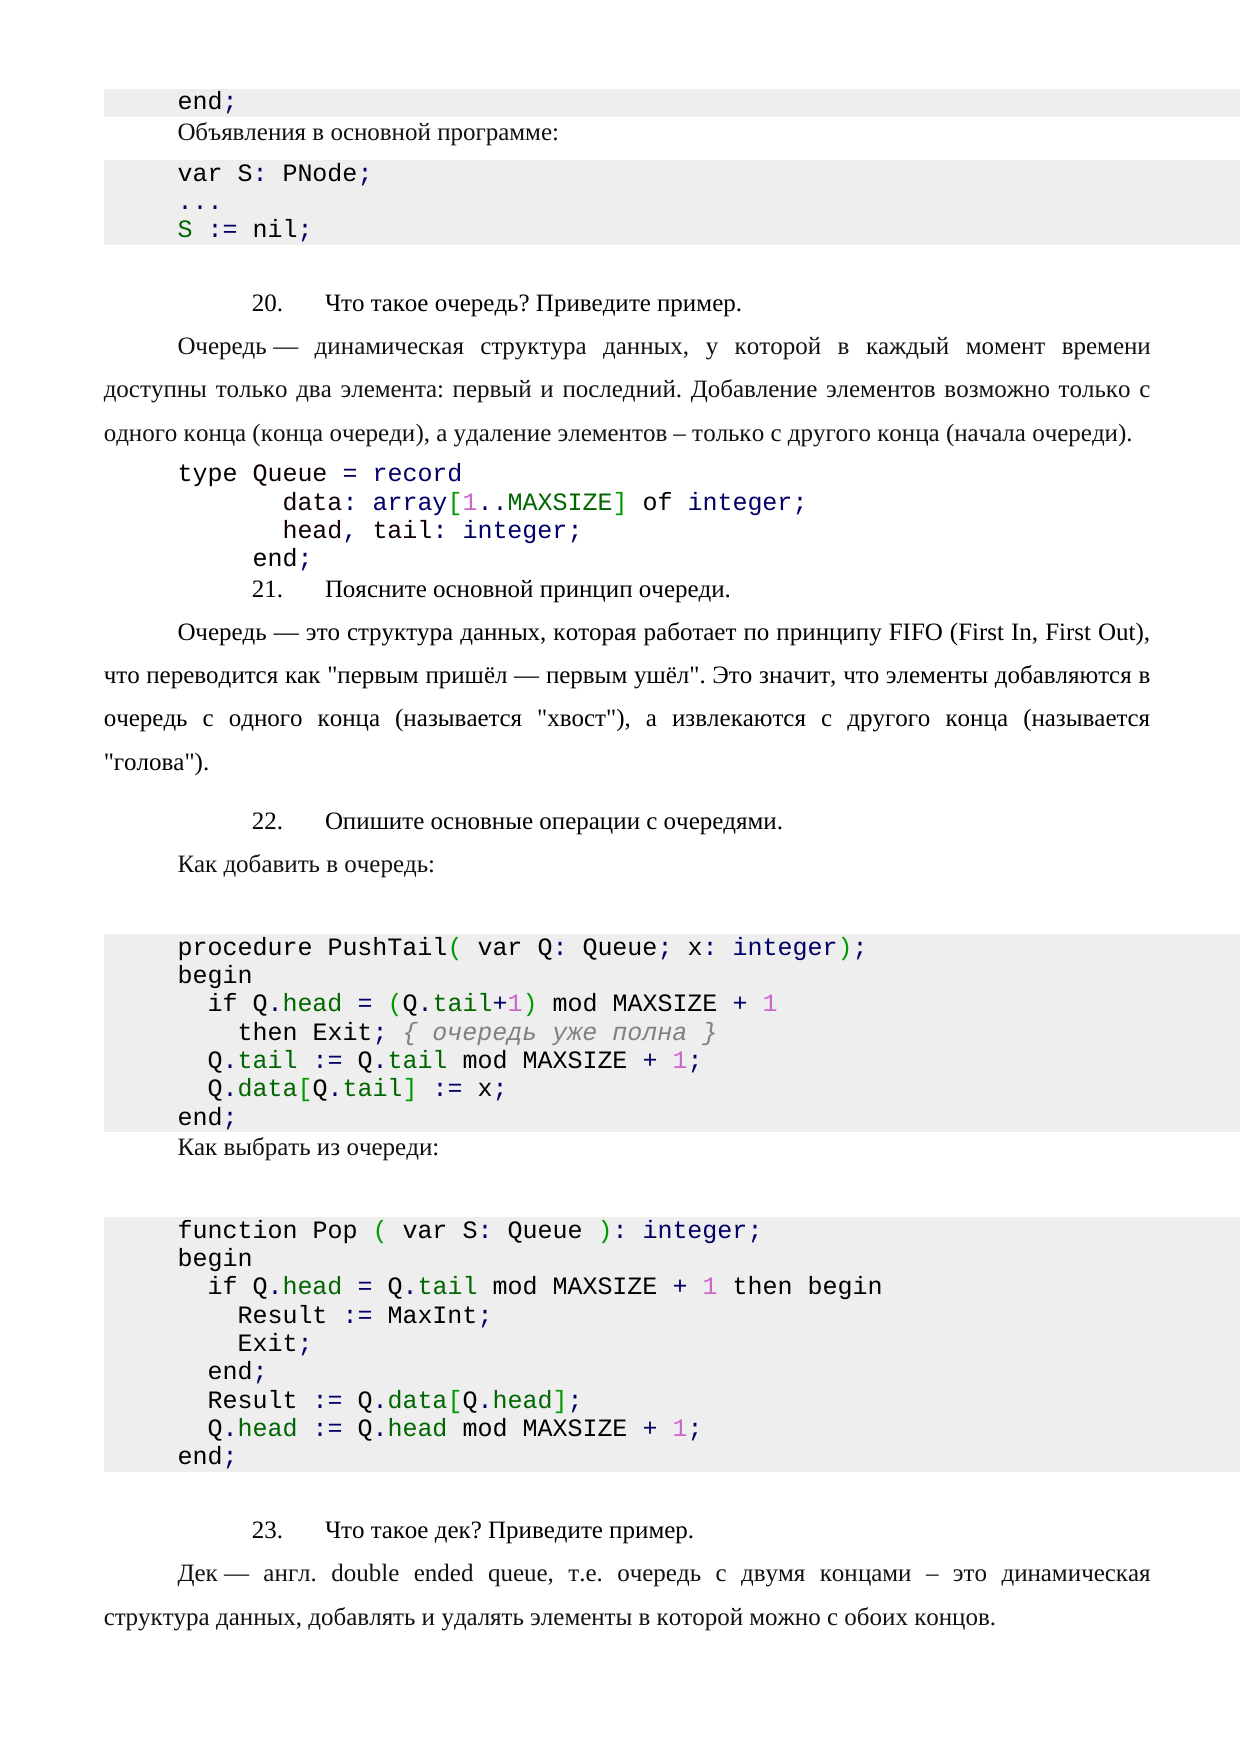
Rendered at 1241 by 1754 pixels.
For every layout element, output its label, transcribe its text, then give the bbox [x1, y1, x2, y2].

table_header function Pop ( var S: Queue ): integer; begin if Q.head = Q.tail mod MAXSIZE + 1 then begin Result := MaxInt; Exit; end; Result := Q.data[Q.head]; Q.head := Q.head mod MAXSIZE + 1; end; [104, 1217, 1240, 1472]
list Что такое дек? Приведите пример. [178, 1515, 1152, 1544]
text data: array[1..MAXSIZE] of integer; [103, 489, 1152, 517]
text type Queue = record [103, 461, 1152, 489]
list Что такое очередь? Приведите пример. [178, 288, 1152, 317]
text Как добавить в очередь: [103, 849, 1152, 920]
list Поясните основной принцип очереди. [178, 574, 1152, 603]
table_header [104, 89, 1240, 117]
text Объявления в основной программе: [103, 117, 1152, 146]
text end; [103, 546, 1152, 574]
text Очередь — это структура данных, которая работает по принципу FIFO (First In, First Out), что переводится как "первым пришёл — первым ушёл". Это значит, что элементы добавляются в очередь с одного конца (называется "хвост"), а извлекаются с другого конца (называется "голова"). [103, 617, 1152, 775]
text Очередь — динамическая структура данных, у которой в каждый момент времени доступны только два элемента: первый и последний. Добавление элементов возможно только с одного конца (конца очереди), а удаление элементов – только с другого конца (начала очереди). [103, 402, 1152, 446]
table_header var S: PNode; ... S := nil; [104, 160, 1240, 245]
text Как выбрать из очереди: [103, 1132, 1152, 1203]
list Опишите основные операции с очередями. [178, 806, 1152, 835]
text head, tail: integer; [103, 517, 1152, 546]
text Очередь — динамическая структура данных, у которой в каждый момент времени доступны только два элемента: первый и последний. Добавление элементов возможно только с одного конца (конца очереди), а удаление элементов – только с другого конца (начала очереди). [103, 331, 1152, 396]
table_header procedure PushTail( var Q: Queue; x: integer); begin if Q.head = (Q.tail+1) mod MAXSIZE + 1 then Exit; { очередь уже полна } Q.tail := Q.tail mod MAXSIZE + 1; Q.data[Q.tail] := x; end; [104, 934, 1240, 1132]
text Дек — англ. double ended queue, т.е. очередь с двумя концами – это динамическая структура данных, добавлять и удалять элементы в которой можно с обоих концов. [103, 1558, 1152, 1630]
